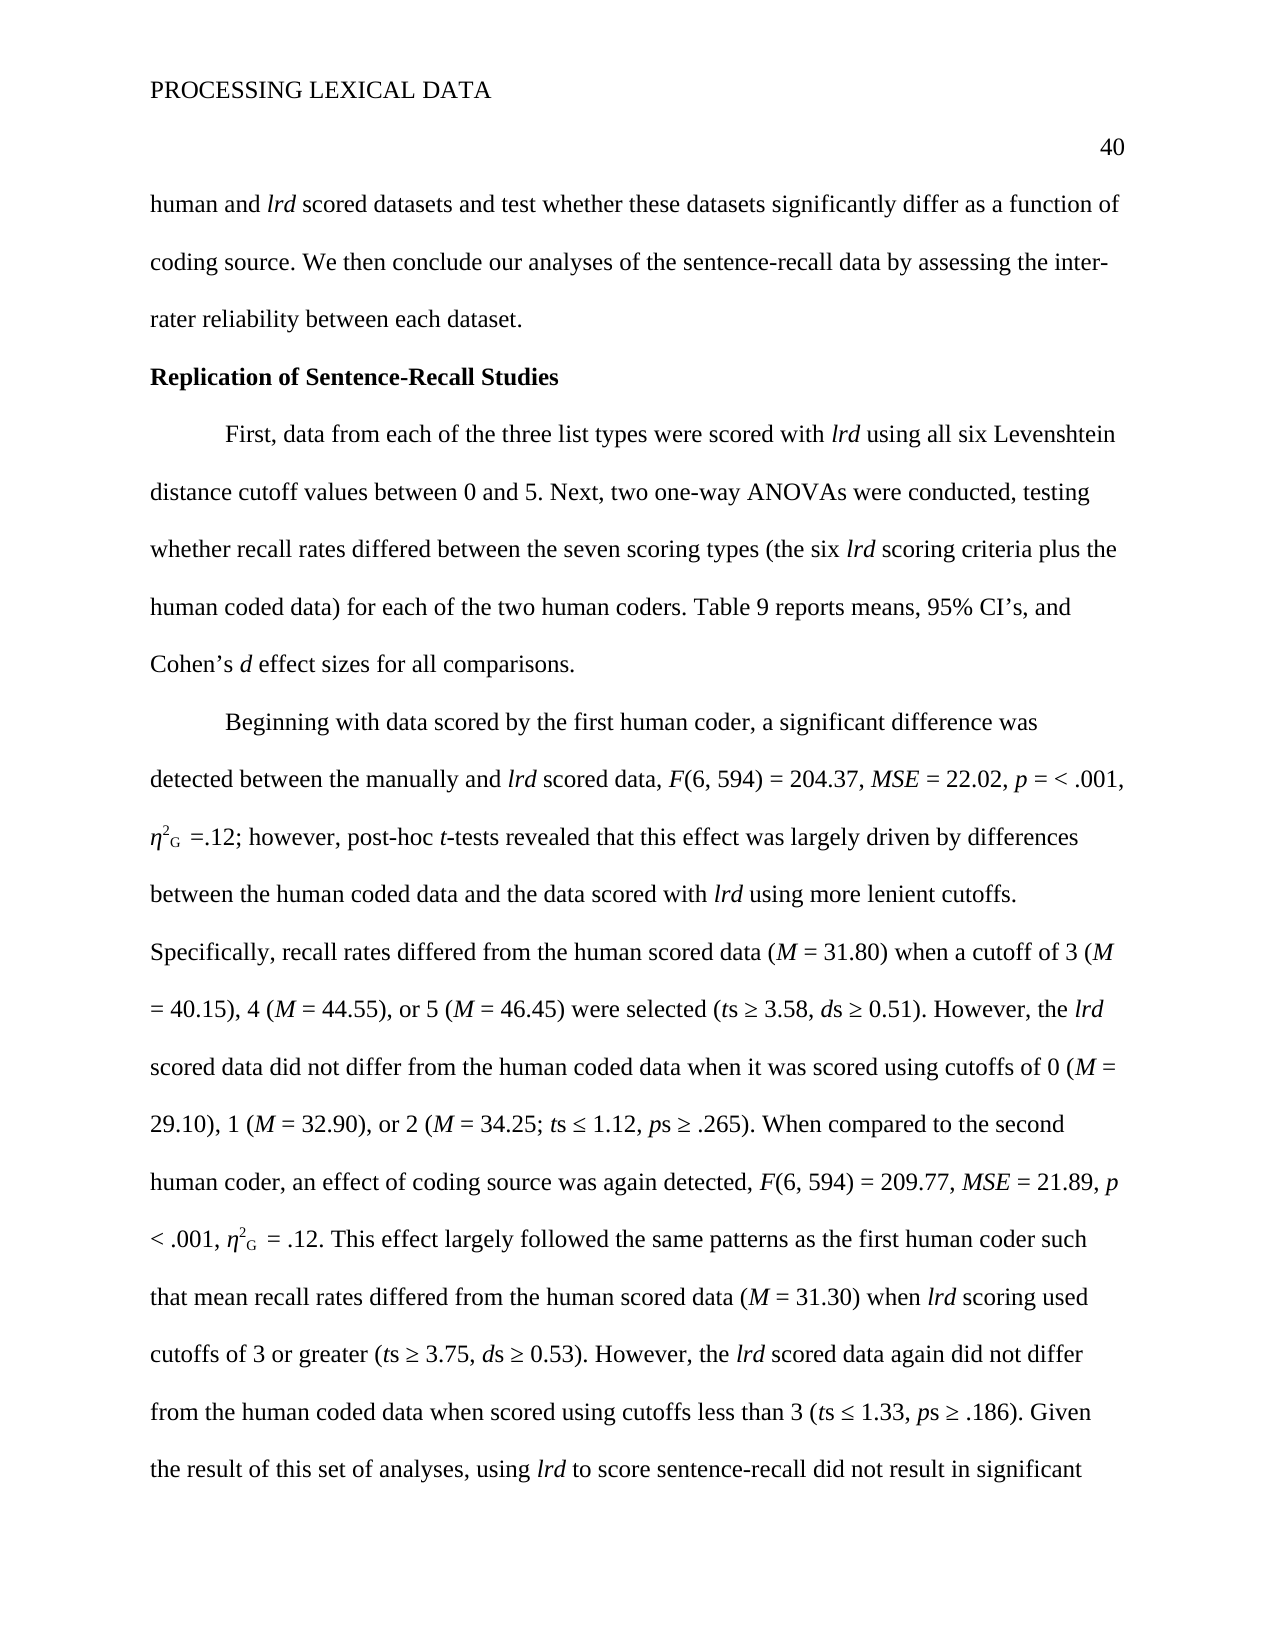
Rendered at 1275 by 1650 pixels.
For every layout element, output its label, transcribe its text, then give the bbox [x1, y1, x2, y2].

text Replication of Sentence-Recall Studies [150, 362, 1125, 391]
